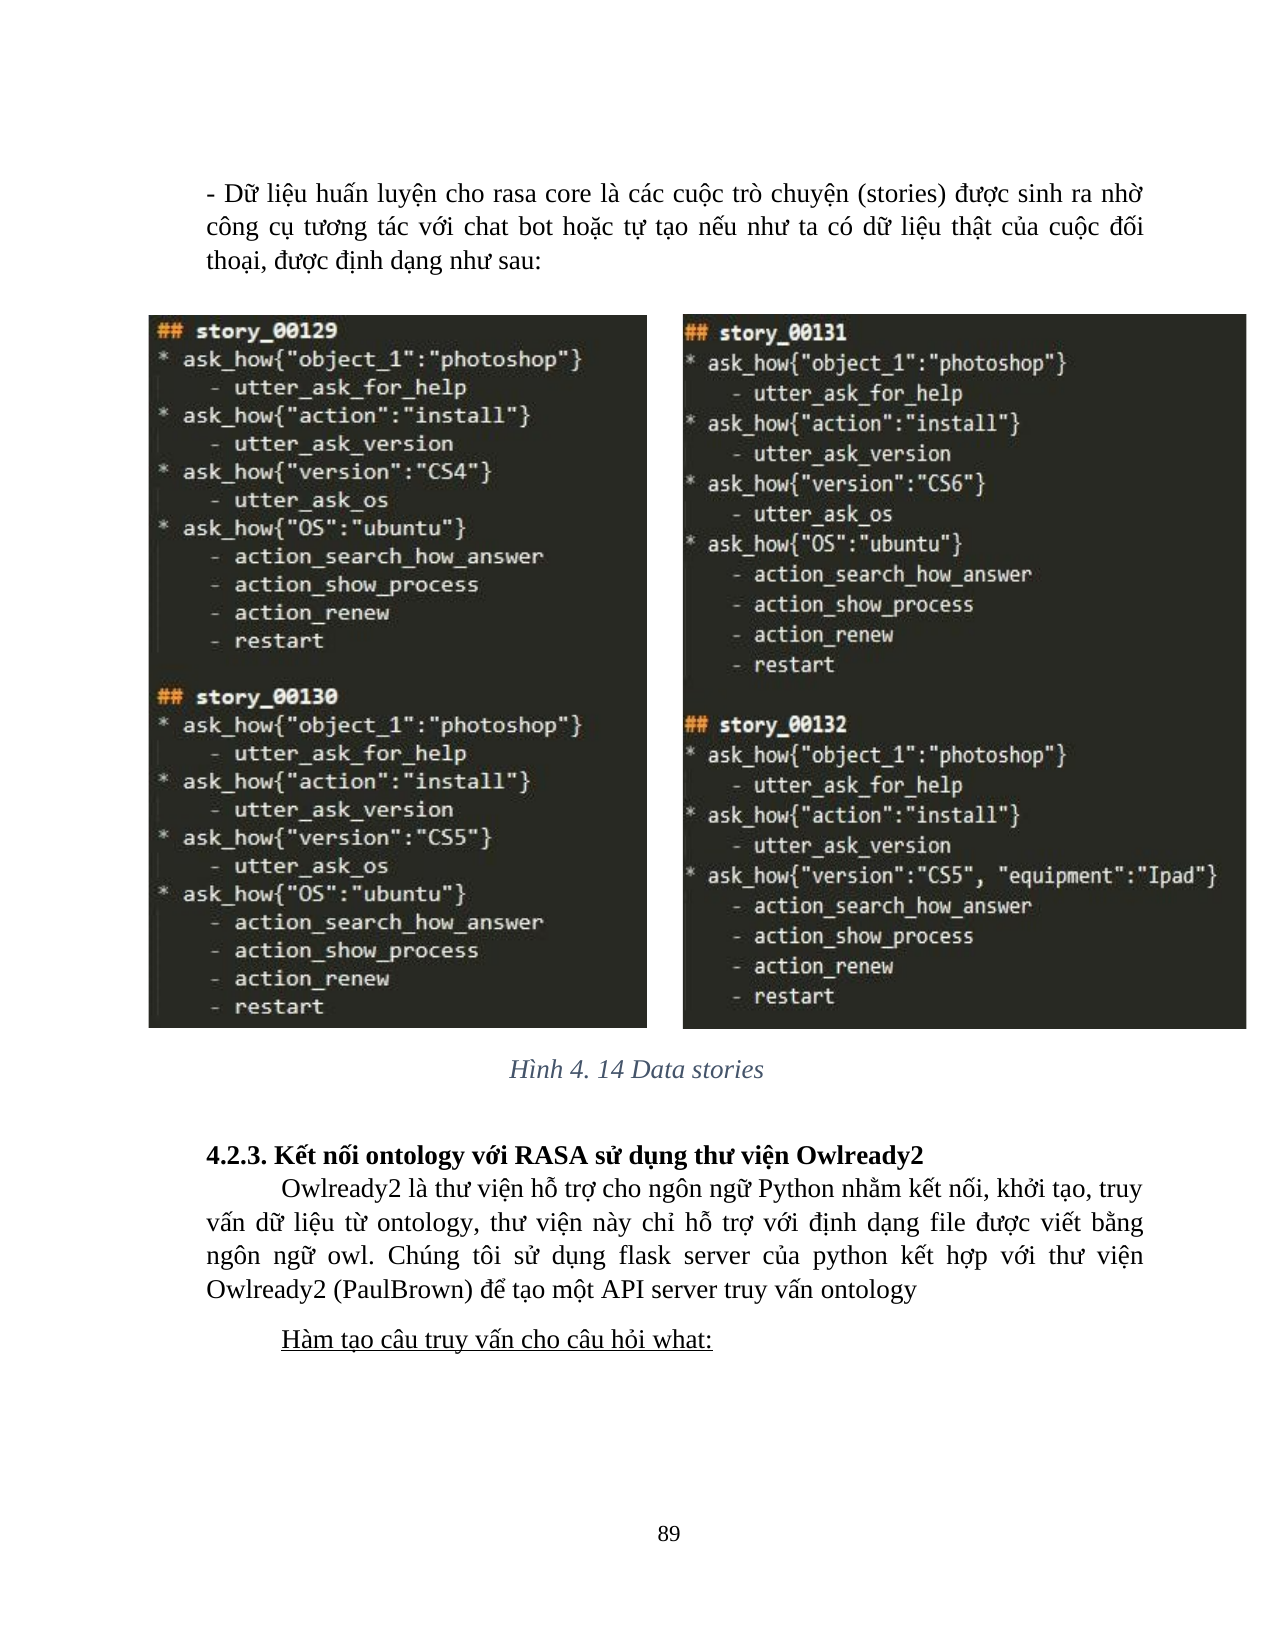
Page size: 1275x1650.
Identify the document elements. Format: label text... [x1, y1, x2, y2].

picture [682, 314, 1247, 1029]
text Hàm tạo câu truy vấn cho câu hỏi what: [281, 1323, 1256, 1354]
text Owlready2 là thư viện hỗ trợ cho ngôn ngữ Python nhằm kết nối, khởi tạo, truy vấn dữ liệu từ ontology, thư viện này chỉ hỗ trợ với định dạng file được viết bằng ngôn ngữ owl. Chúng tôi sử dụng flask server của python kết hợp với thư viện Owlready2 (PaulBrown) để tạo một API server truy vấn ontology [206, 1172, 1144, 1304]
list Dữ liệu huấn luyện cho rasa core là các cuộc trò chuyện (stories) được sinh ra nhờ công cụ tương tác với chat bot hoặc tự tạo nếu như ta có dữ liệu thật của cuộc đối thoại, được định dạng như sau: [206, 177, 1144, 275]
subtitle 4.2.3. Kết nối ontology với RASA sử dụng thư viện Owlready2 [206, 1139, 1256, 1170]
picture [148, 315, 647, 1028]
